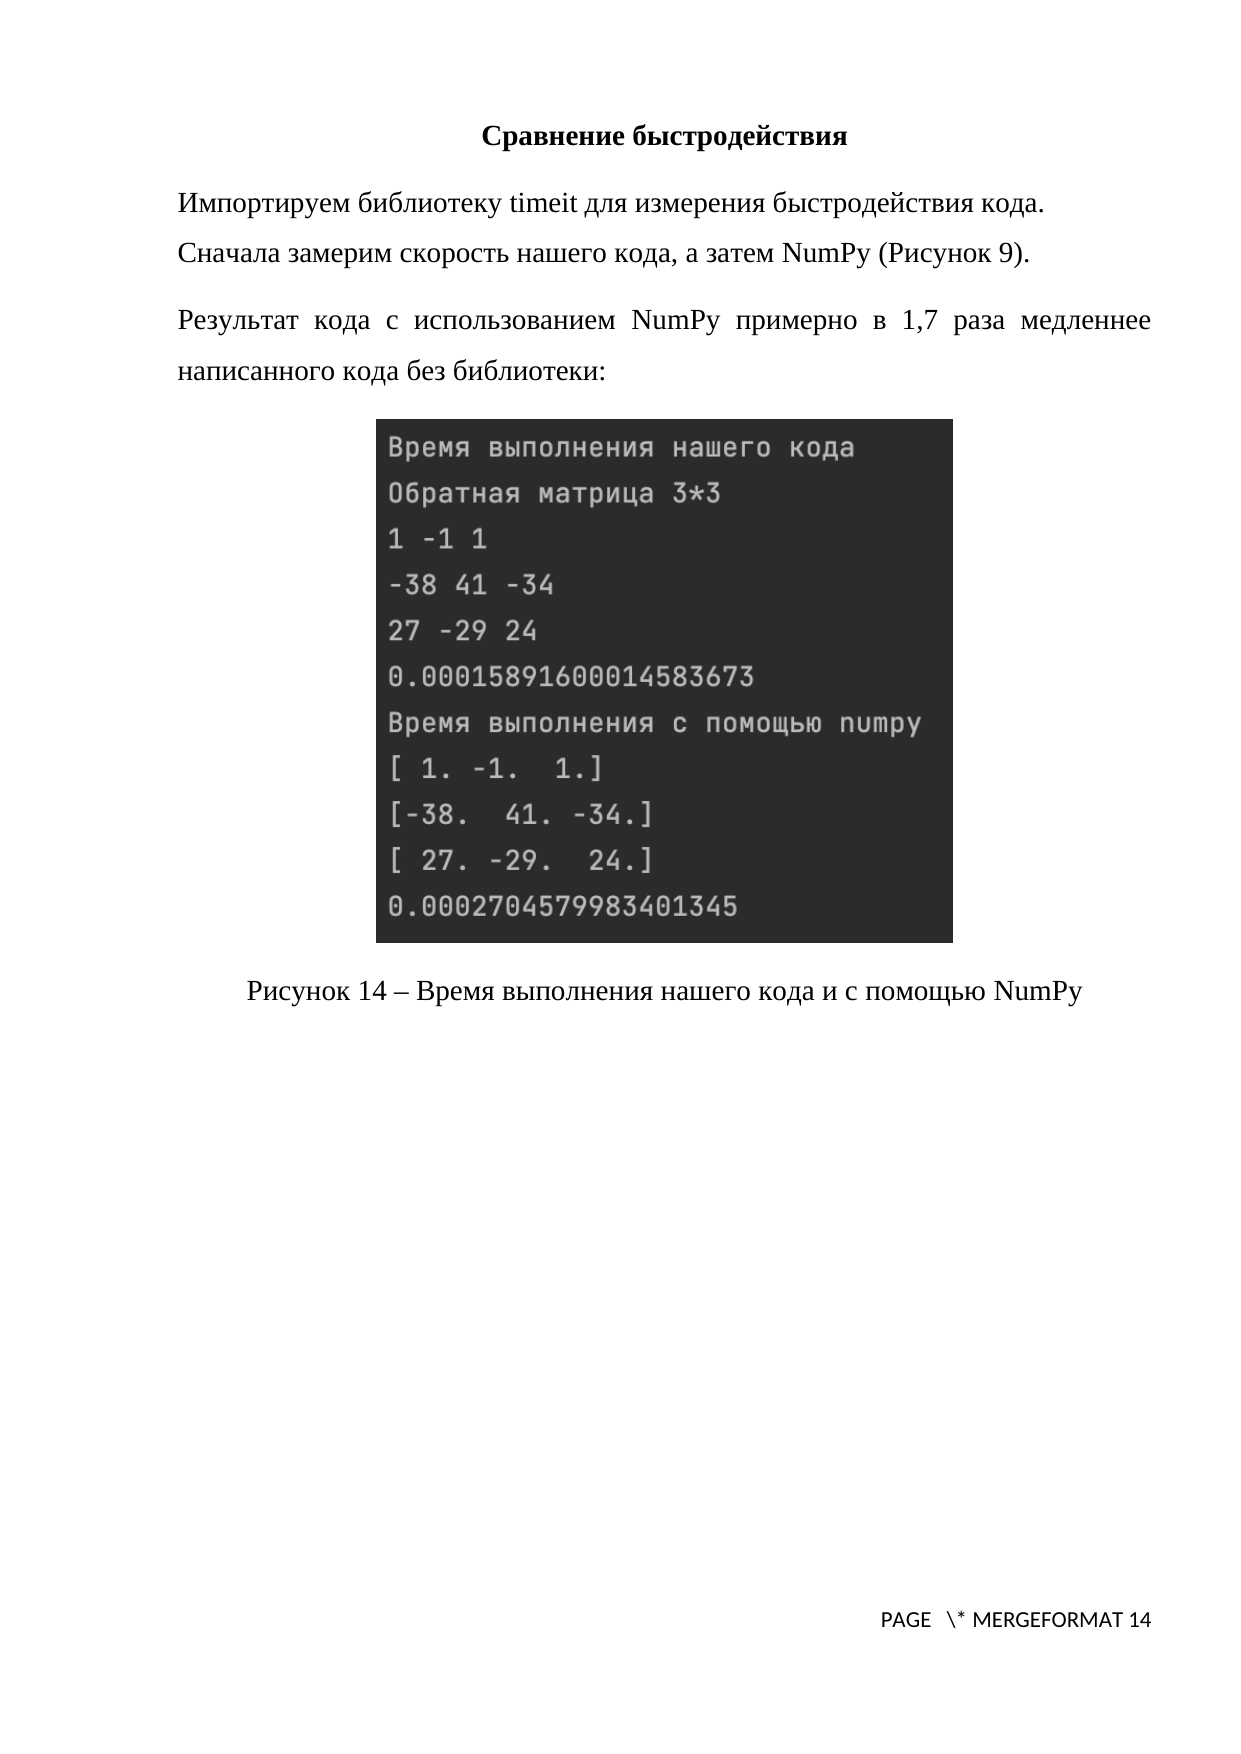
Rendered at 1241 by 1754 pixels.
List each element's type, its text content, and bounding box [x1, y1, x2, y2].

text Сравнение быстродействия [177, 118, 1152, 152]
text Рисунок 14 – Время выполнения нашего кода и с помощью NumPy [177, 973, 1152, 1007]
picture [376, 419, 953, 943]
text Результат кода с использованием NumPy примерно в 1,7 раза медленнее написанного кода без библиотеки: [177, 302, 1152, 386]
text Импортируем библиотеку timeit для измерения быстродействия кода. Сначала замерим скорость нашего кода, а затем NumPy (Рисунок 9). [177, 185, 1152, 269]
